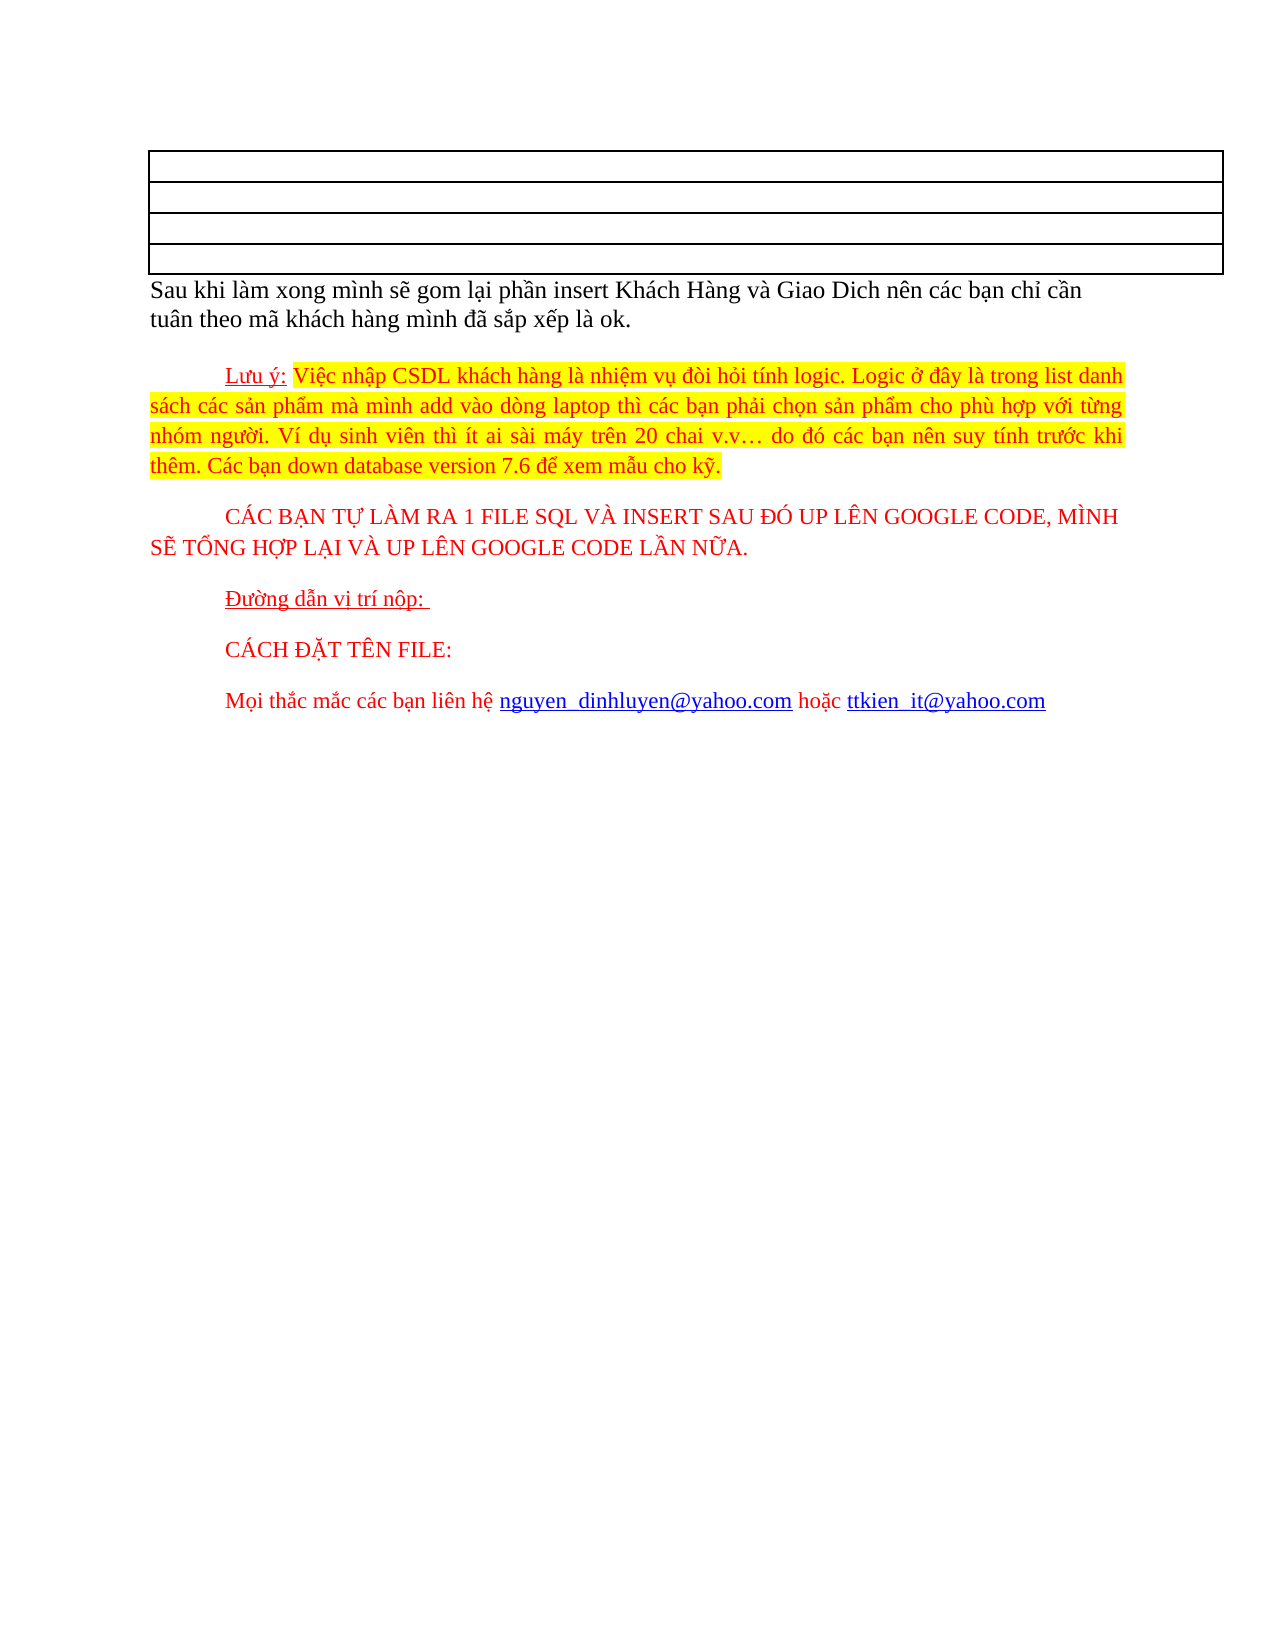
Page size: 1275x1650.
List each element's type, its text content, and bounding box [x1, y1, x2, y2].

text Lưu ý: Việc nhập CSDL khách hàng là nhiệm vụ đòi hỏi tính logic. Logic ở đây là trong list danh sách các sản phẩm mà mình add vào dòng laptop thì các bạn phải chọn sản phẩm cho phù hợp với từng nhóm người. Ví dụ sinh viên thì ít ai sài máy trên 20 chai v.v… do đó các bạn nên suy tính trước khi thêm. Các bạn down database version 7.6 để xem mẫu cho kỹ. [150, 362, 1125, 392]
table_cell [150, 214, 1222, 242]
text Mọi thắc mắc các bạn liên hệ nguyen_dinhluyen@yahoo.com hoặc ttkien_it@yahoo.com [150, 687, 1125, 713]
text Lưu ý: Việc nhập CSDL khách hàng là nhiệm vụ đòi hỏi tính logic. Logic ở đây là trong list danh sách các sản phẩm mà mình add vào dòng laptop thì các bạn phải chọn sản phẩm cho phù hợp với từng nhóm người. Ví dụ sinh viên thì ít ai sài máy trên 20 chai v.v… do đó các bạn nên suy tính trước khi thêm. Các bạn down database version 7.6 để xem mẫu cho kỹ. [150, 448, 1125, 479]
table_cell [150, 152, 1222, 181]
text CÁCH ĐẶT TÊN FILE: [150, 636, 1125, 662]
text Sau khi làm xong mình sẽ gom lại phần insert Khách Hàng và Giao Dich nên các bạn chỉ cần tuân theo mã khách hàng mình đã sắp xếp là ok. [150, 275, 1125, 333]
text Đường dẫn vị trí nộp: [150, 584, 1125, 611]
text CÁC BẠN TỰ LÀM RA 1 FILE SQL VÀ INSERT SAU ĐÓ UP LÊN GOOGLE CODE, MÌNH SẼ TỔNG HỢP LẠI VÀ UP LÊN GOOGLE CODE LẦN NỮA. [150, 503, 1125, 560]
table_cell [150, 183, 1222, 212]
table_cell [150, 245, 1222, 273]
